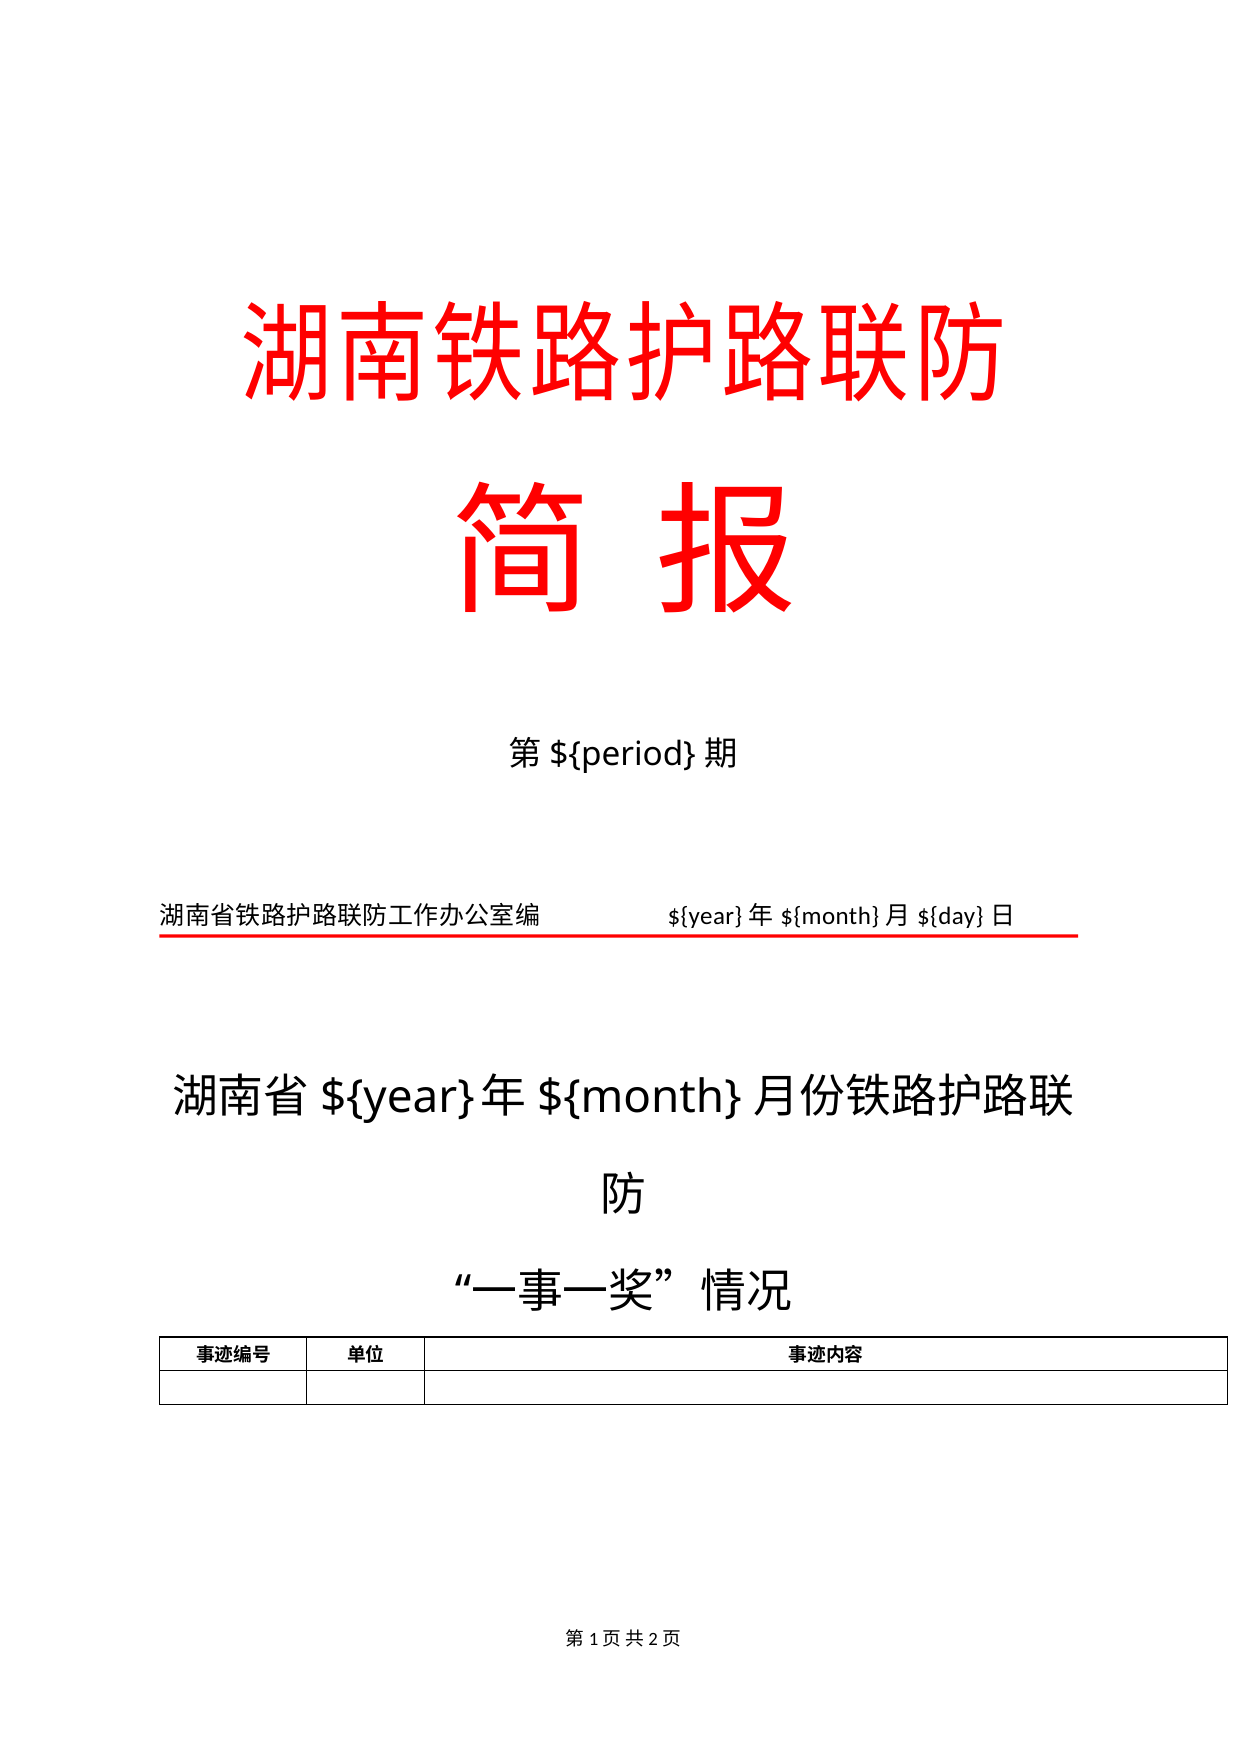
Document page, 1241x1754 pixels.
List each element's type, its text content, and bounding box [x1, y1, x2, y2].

table_cell [425, 1371, 1227, 1403]
table_cell [307, 1371, 424, 1403]
table_header 单位 [307, 1338, 424, 1370]
text “一事一奖”情况 [159, 1239, 1087, 1336]
text 湖南省铁路护路联防工作办公室编 ${year} 年 ${month} 月 ${day} 日 [159, 881, 1087, 946]
text 简 报 [159, 426, 1087, 654]
text 第 ${period} 期 [159, 719, 1087, 784]
table_header 事迹内容 [425, 1338, 1227, 1370]
table_header 事迹编号 [160, 1338, 306, 1370]
text 湖南铁路护路联防 [159, 264, 1087, 426]
text 湖南省 ${year} 年 ${month} 月份铁路护路联防 [159, 1044, 1087, 1239]
table_cell [160, 1371, 306, 1403]
